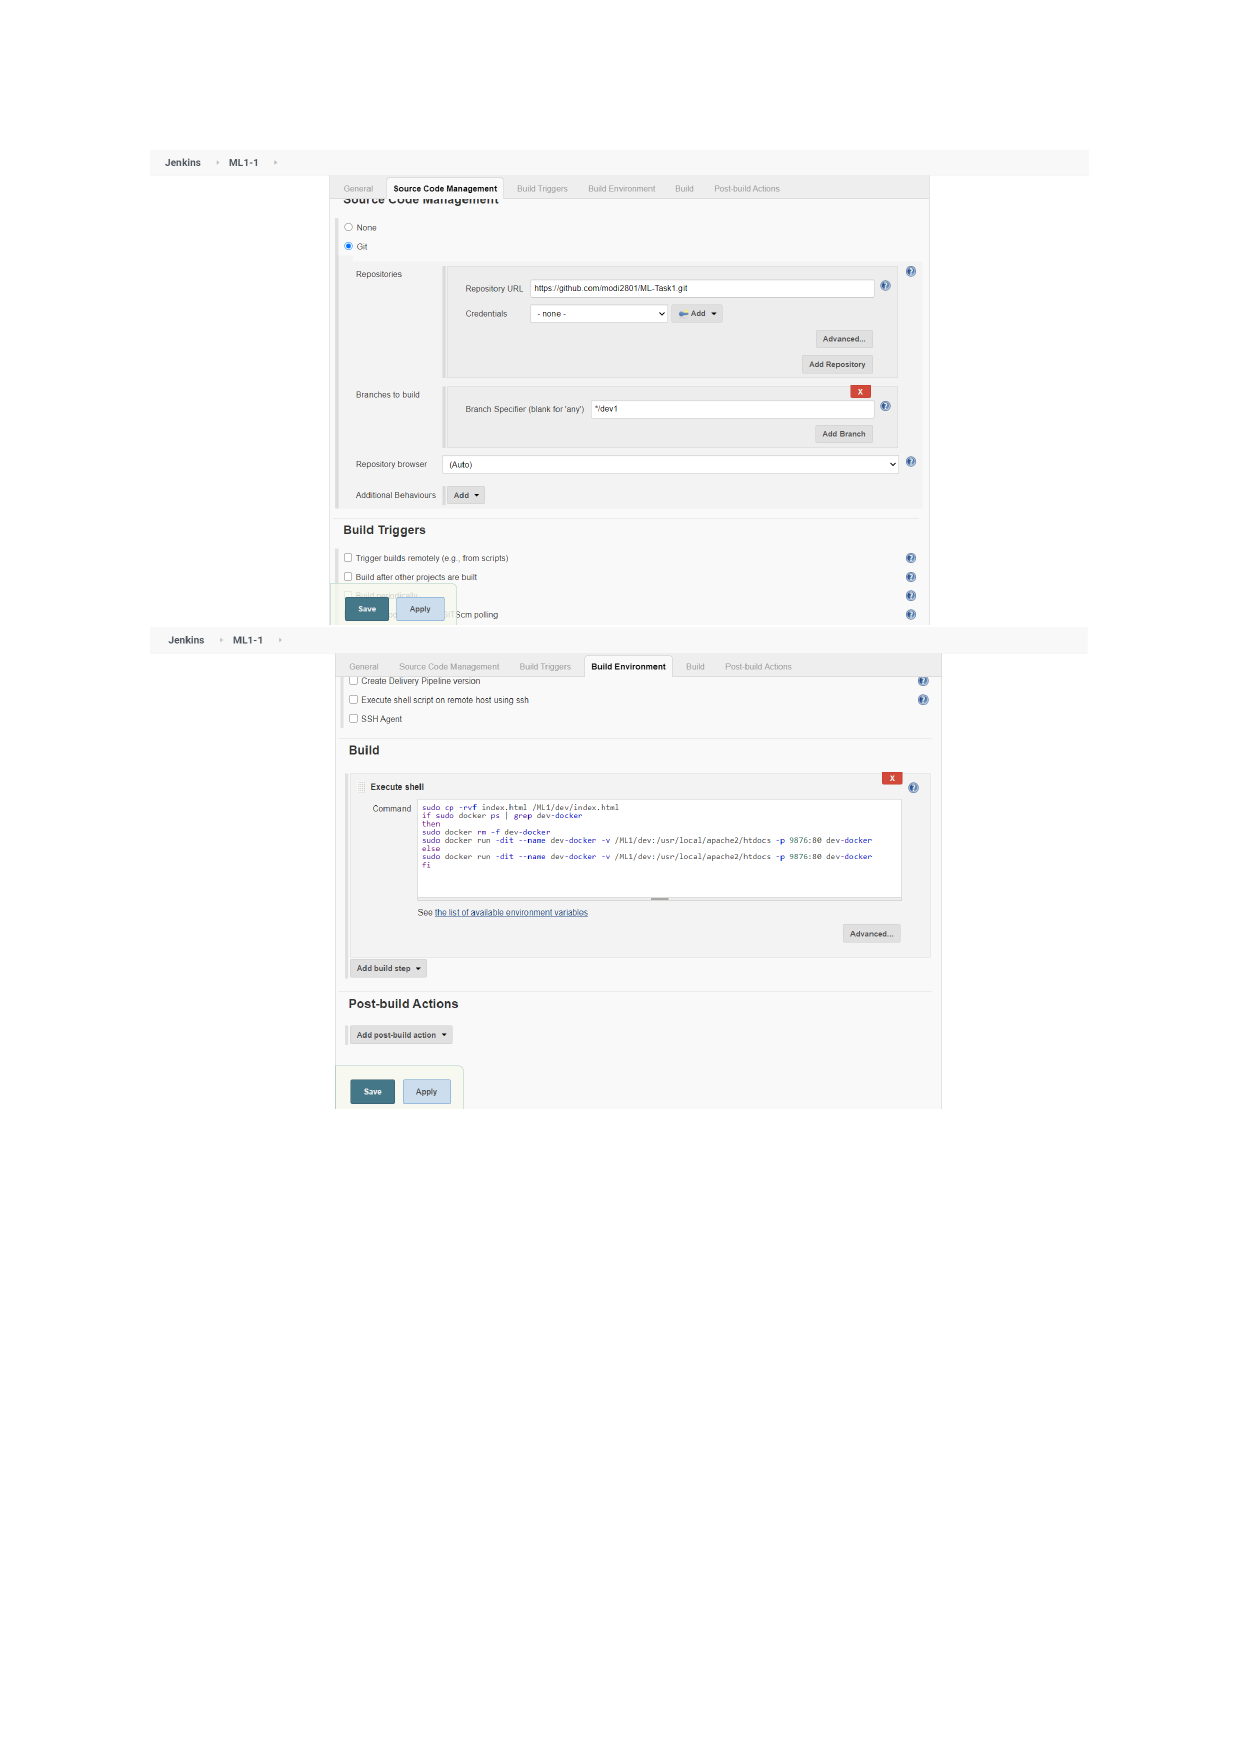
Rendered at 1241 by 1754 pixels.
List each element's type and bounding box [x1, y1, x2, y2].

picture [150, 627, 1088, 1109]
picture [150, 150, 1089, 625]
